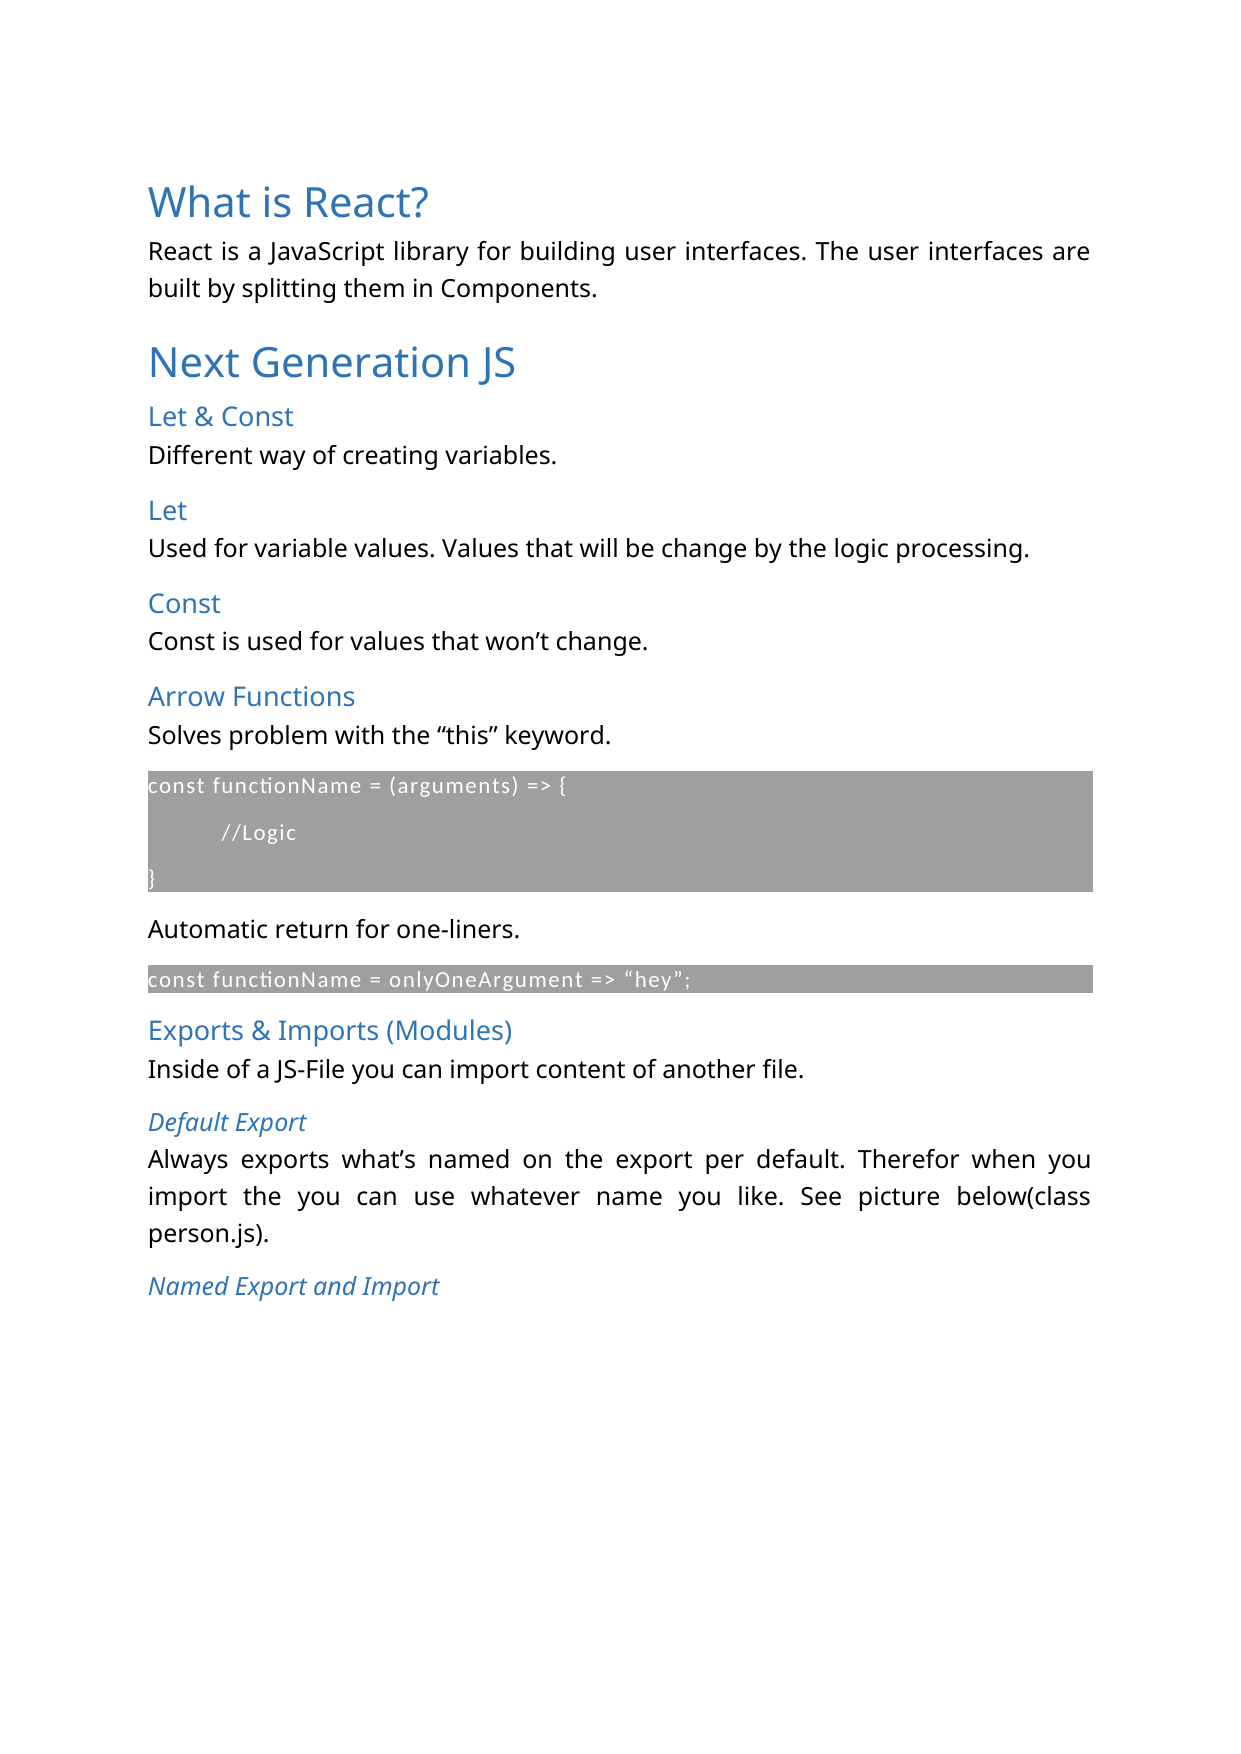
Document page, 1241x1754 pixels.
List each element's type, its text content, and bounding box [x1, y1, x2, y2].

text Automatic return for one-liners. [148, 911, 1093, 945]
subtitle const functionName = (arguments) => { [148, 771, 1093, 799]
subtitle Let & Const [148, 398, 1093, 435]
text Solves problem with the “this” keyword. [148, 717, 1093, 751]
subtitle Exports & Imports (Modules) [148, 1012, 1093, 1048]
text Used for variable values. Values that will be change by the logic processing. [148, 531, 1093, 565]
subtitle Let [148, 491, 1093, 528]
subtitle //Logic [148, 818, 1093, 846]
text Inside of a JS-File you can import content of another file. [148, 1051, 1093, 1086]
subtitle Arrow Functions [148, 677, 1093, 714]
text Different way of creating variables. [148, 438, 1093, 472]
subtitle const functionName = onlyOneArgument => “hey”; [148, 965, 1093, 993]
text React is a JavaScript library for building user interfaces. The user interfaces are built by splitting them in Components. [148, 234, 1093, 305]
subtitle } [148, 864, 1093, 892]
subtitle Next Generation JS [148, 332, 1093, 389]
subtitle Const [148, 584, 1093, 621]
text Const is used for values that won’t change. [148, 624, 1093, 658]
subtitle What is React? [148, 173, 1093, 229]
text Always exports what’s named on the export per default. Therefor when you import the you can use whatever name you like. See picture below(class person.js). [148, 1142, 1093, 1249]
subtitle Named Export and Import [148, 1269, 1093, 1303]
subtitle Default Export [148, 1105, 1093, 1139]
